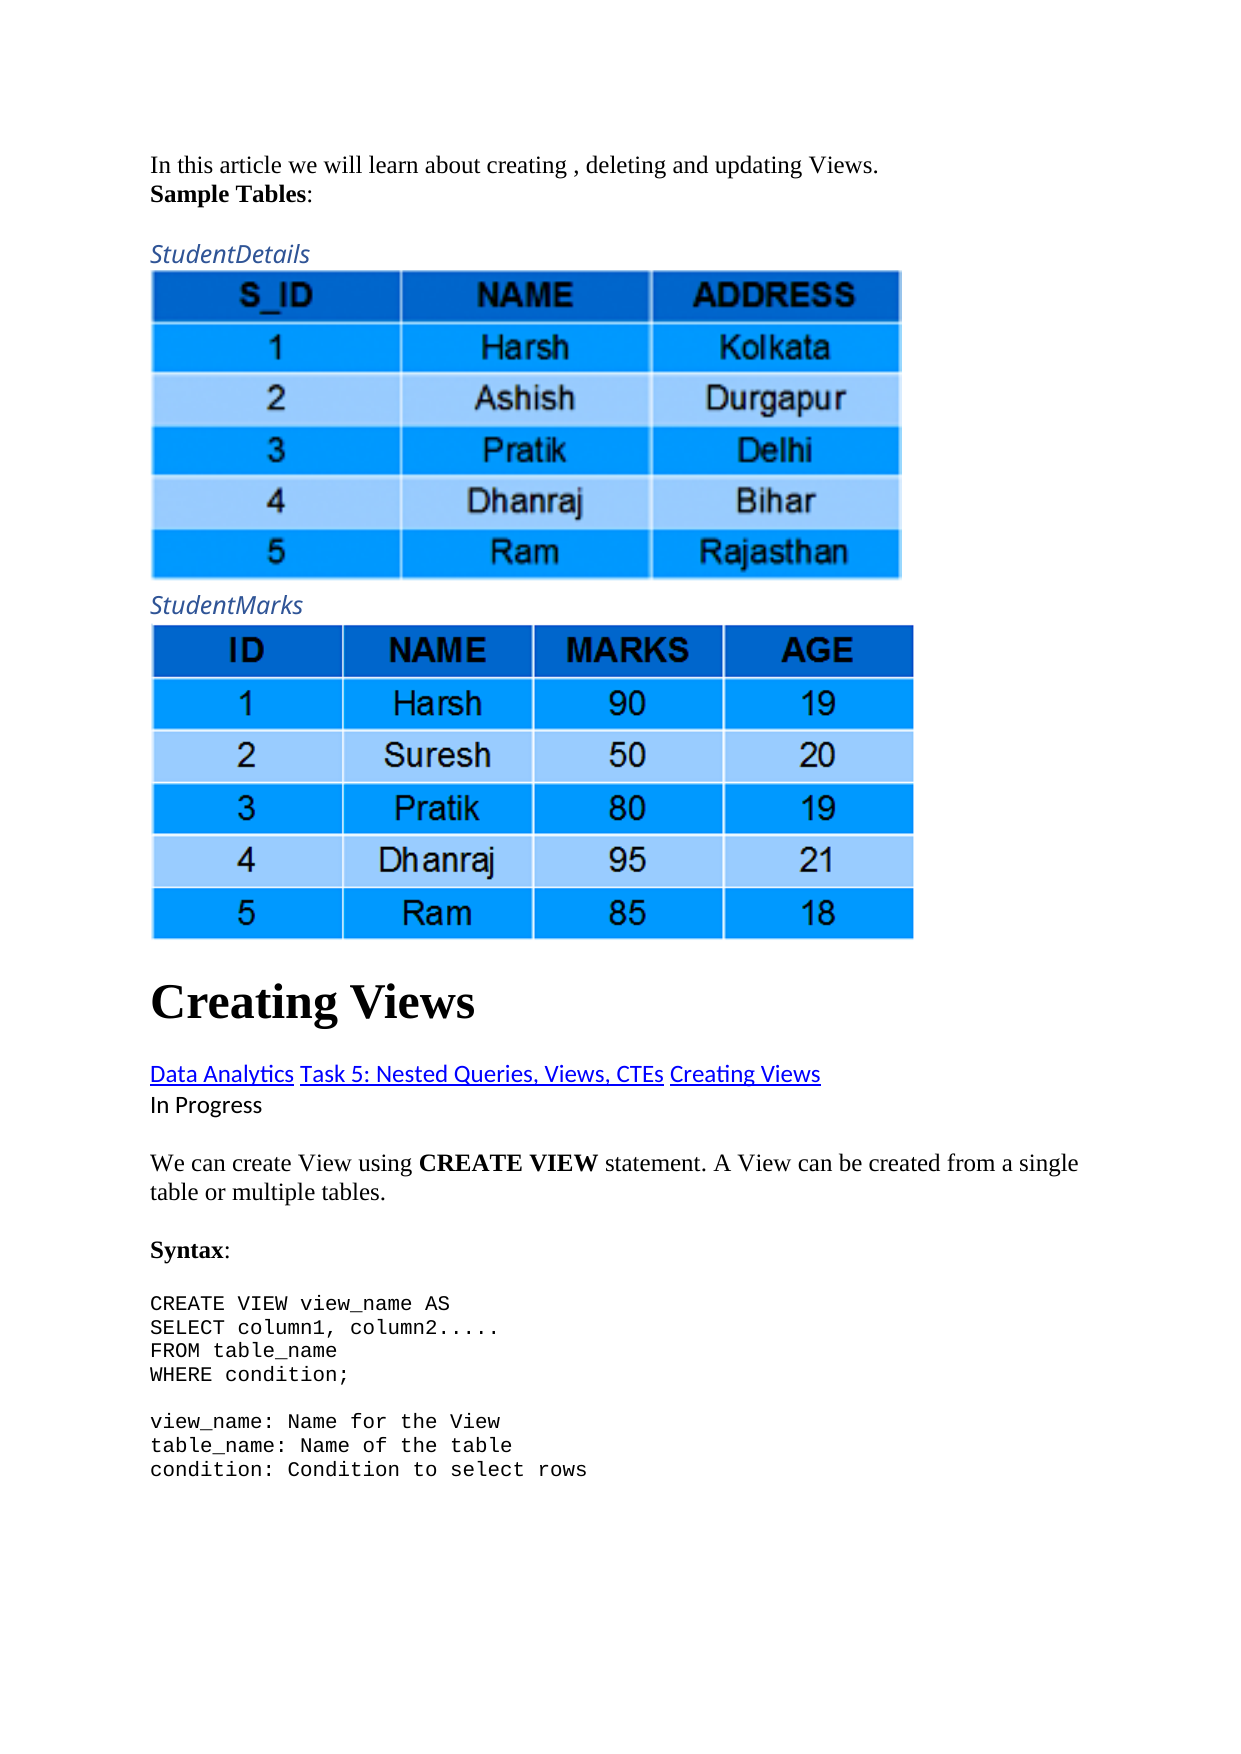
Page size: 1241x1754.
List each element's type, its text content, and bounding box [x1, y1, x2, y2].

subtitle Creating Views [150, 972, 1090, 1029]
text FROM table_name [150, 1340, 1090, 1364]
text SELECT column1, column2..... [150, 1317, 1090, 1340]
subtitle StudentMarks [150, 587, 1090, 622]
text We can create View using CREATE VIEW statement. A View can be created from a single table or multiple tables. [150, 1148, 1090, 1206]
text Syntax: [150, 1235, 1090, 1264]
subtitle StudentDetails [150, 237, 1090, 271]
picture [150, 621, 921, 943]
text table_name: Name of the table [150, 1435, 1090, 1459]
text WHERE condition; [150, 1364, 1090, 1388]
picture [150, 270, 902, 583]
text In this article we will learn about creating , deleting and updating Views. Sample Tables: [150, 150, 1090, 207]
text CREATE VIEW view_name AS [150, 1293, 1090, 1317]
text In Progress [150, 1089, 1090, 1119]
text view_name: Name for the View [150, 1411, 1090, 1435]
text Data Analytics Task 5: Nested Queries, Views, CTEs Creating Views [150, 1058, 1090, 1089]
text condition: Condition to select rows [150, 1459, 1090, 1482]
